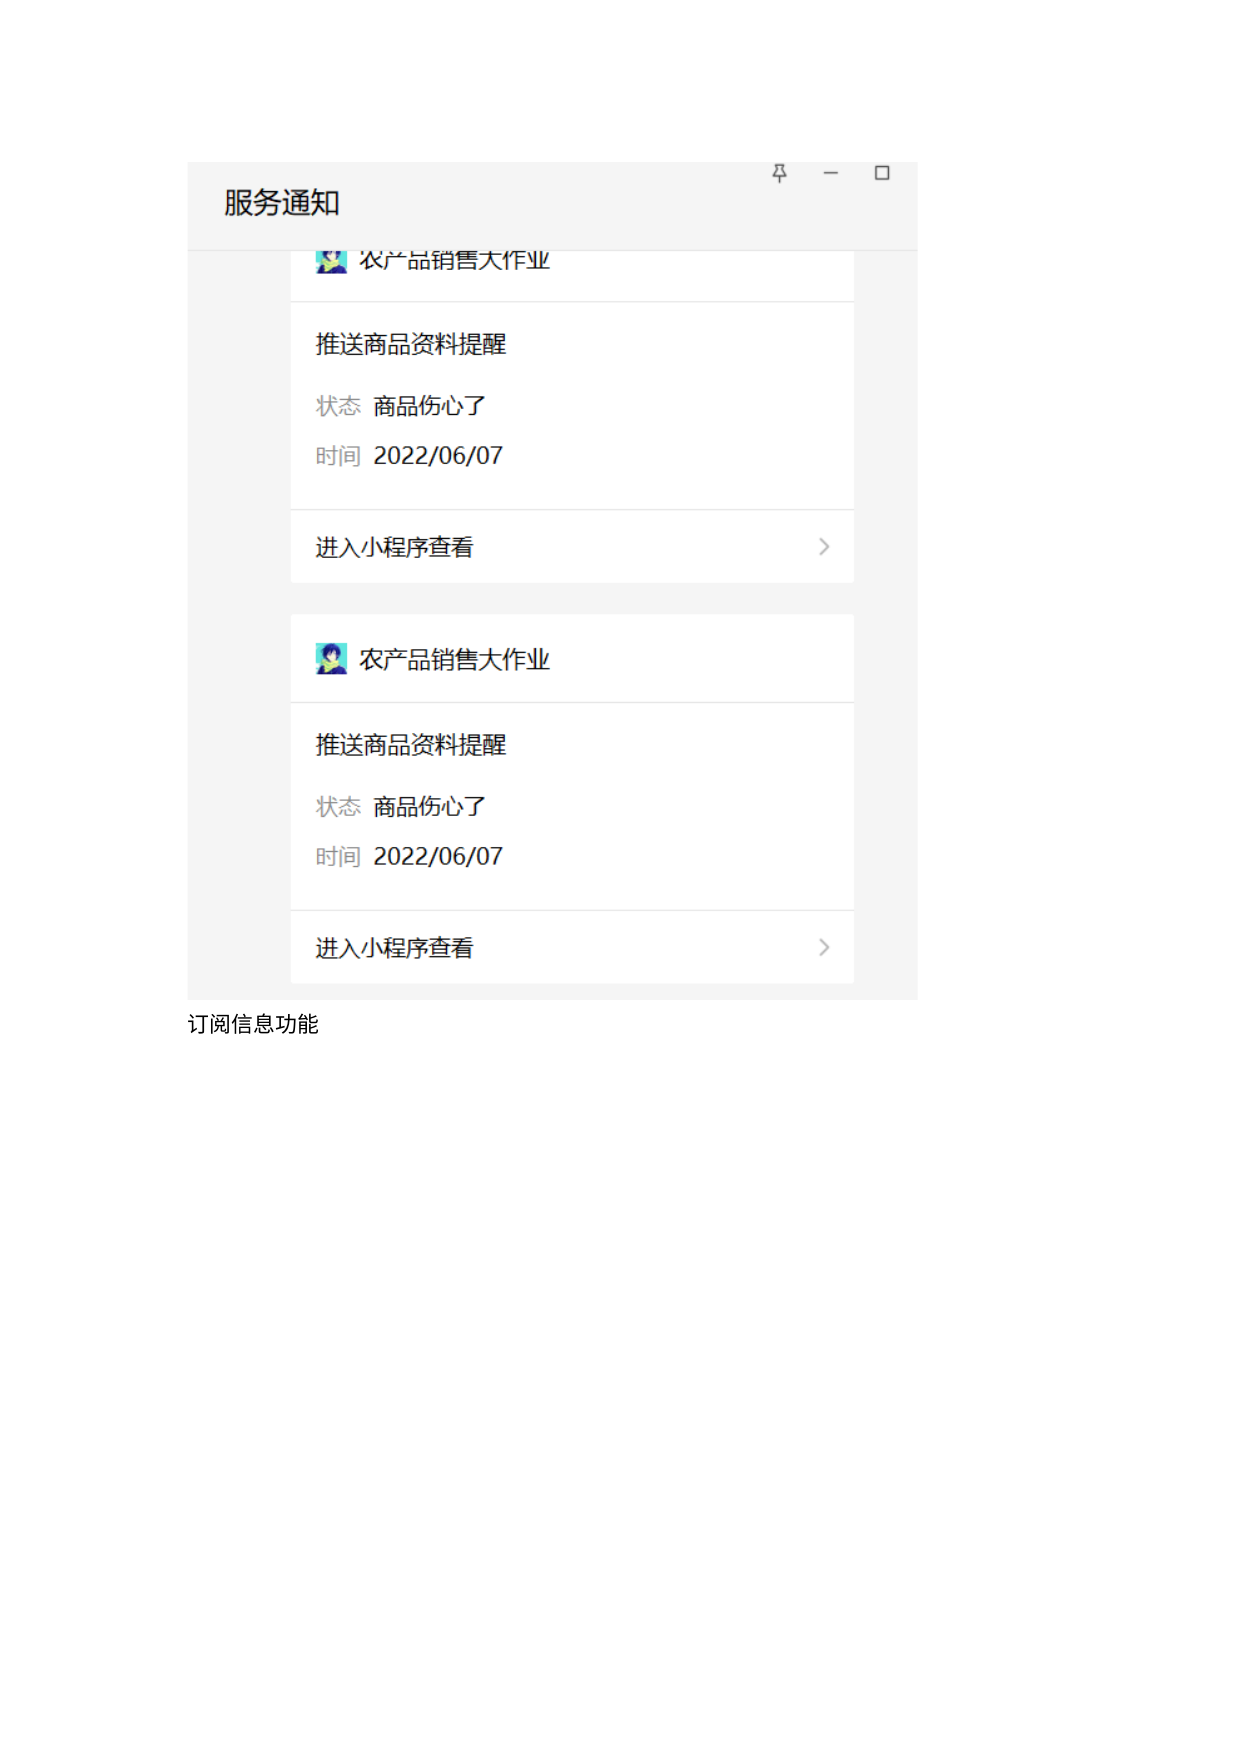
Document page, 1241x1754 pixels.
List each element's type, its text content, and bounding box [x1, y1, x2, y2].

picture [187, 162, 918, 1000]
text 订阅信息功能 [187, 1007, 1053, 1039]
